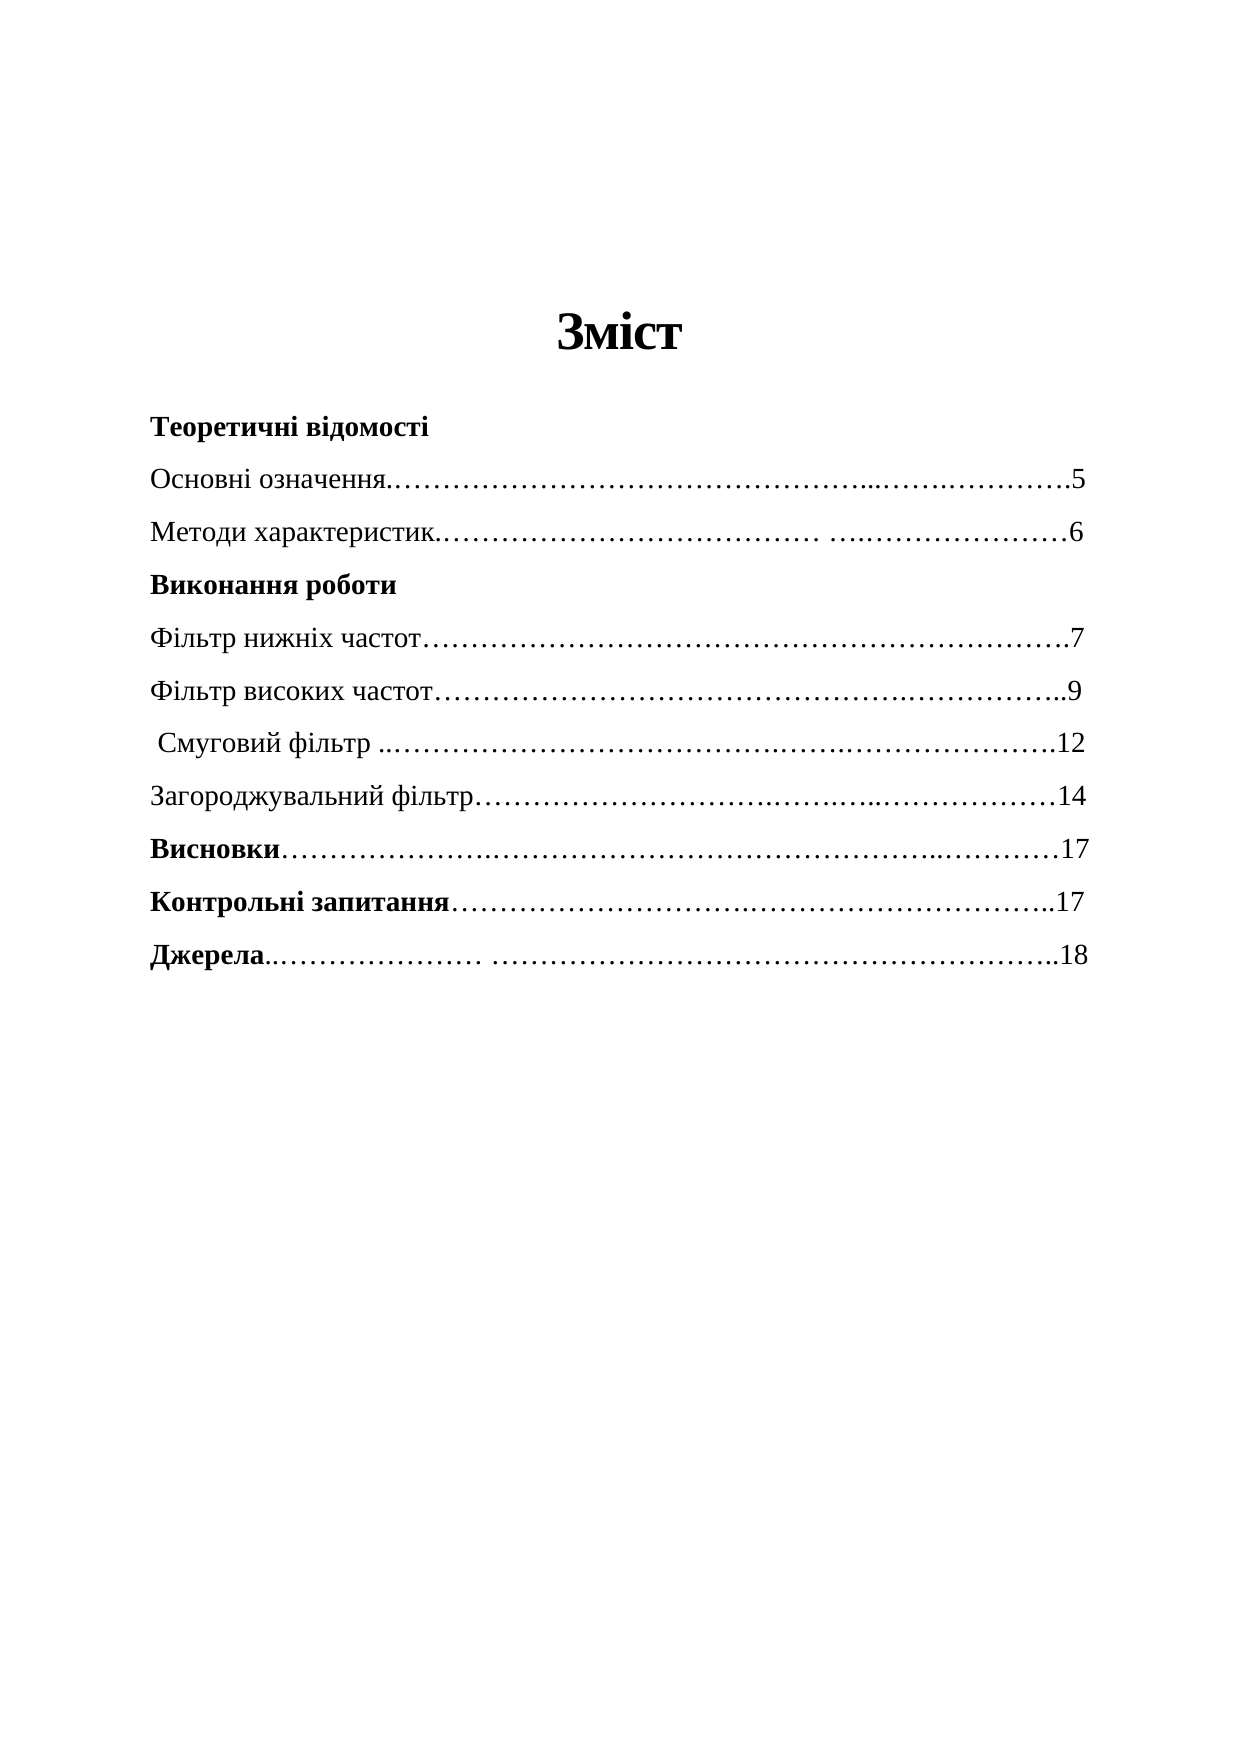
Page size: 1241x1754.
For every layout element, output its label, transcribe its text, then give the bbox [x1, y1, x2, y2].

text Висновки………………….………………………………………..…………17 [150, 831, 1090, 865]
text Джерела..………………… …………………………………………………..18 [150, 937, 1090, 970]
text Основні означення.…………………………………………...…….………….5 [150, 462, 1090, 495]
text Теоретичні відомості [150, 409, 1090, 442]
text Фільтр високих частот………………………………………….……………..9 [150, 673, 1090, 706]
text Виконання роботи [150, 567, 1090, 601]
text Методи характеристик.………………………………… ….…………………6 [150, 514, 1090, 548]
text Загороджувальний фільтр………………………….…….…..………………14 [150, 778, 1090, 812]
text Смуговий фільтр ..………………………………….…….………………….12 [150, 726, 1090, 759]
text Контрольні запитання………………………….…………………………..17 [150, 884, 1090, 918]
title Зміст [150, 299, 1090, 361]
text Фільтр нижніх частот………………………………………………………….7 [150, 620, 1090, 653]
